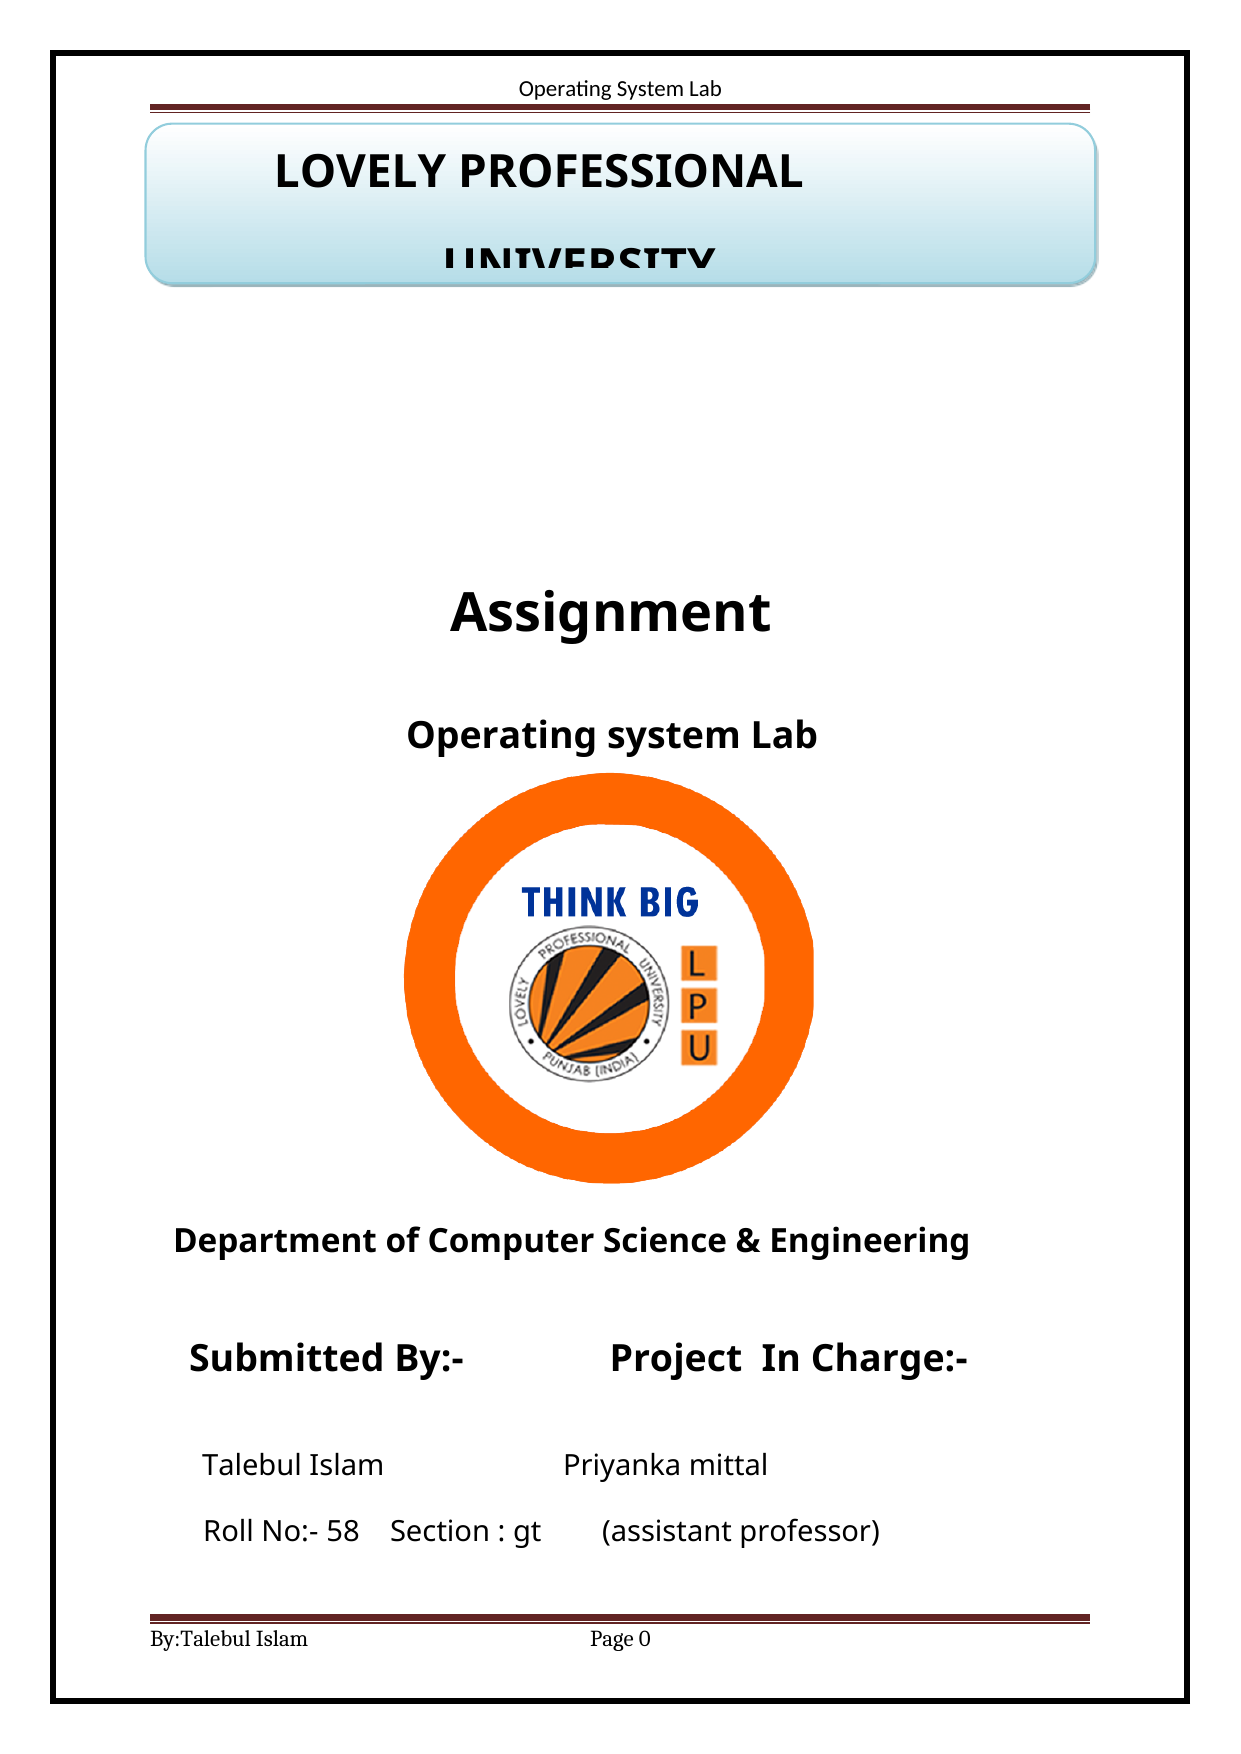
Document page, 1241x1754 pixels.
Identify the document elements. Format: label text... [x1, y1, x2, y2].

subtitle Submitted By:- Project In Charge:- [150, 1331, 1090, 1382]
text Assignment [375, 573, 1090, 647]
text Roll No:- 58 Section : gt (assistant professor) [150, 1510, 1090, 1550]
picture [402, 772, 814, 1184]
text Talebul Islam Priyanka mittal [150, 1444, 1090, 1483]
